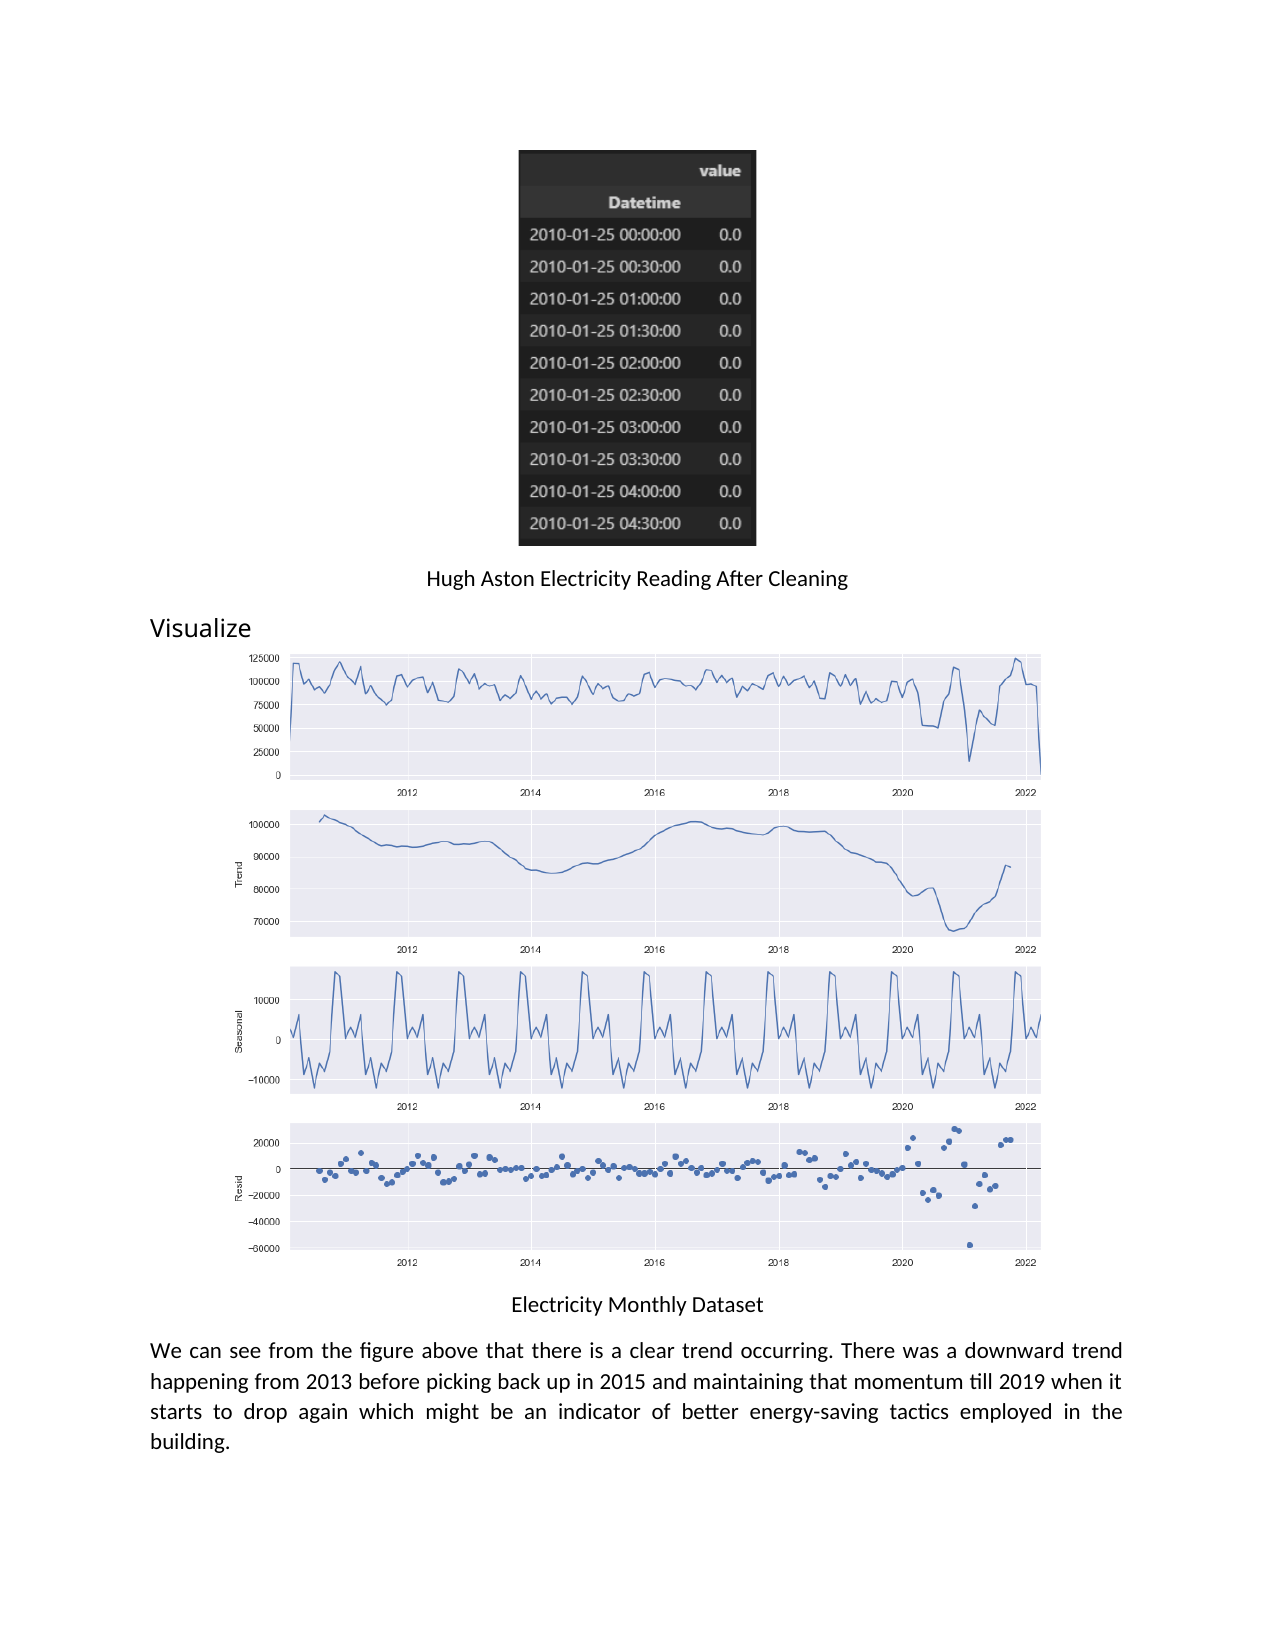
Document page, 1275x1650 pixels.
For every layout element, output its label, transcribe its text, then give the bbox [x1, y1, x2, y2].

picture [230, 647, 1045, 1271]
text Electricity Monthly Dataset [150, 1290, 1125, 1318]
text Hugh Aston Electricity Reading After Cleaning [150, 564, 1125, 592]
text We can see from the figure above that there is a clear trend occurring. There was a downward trend happening from 2013 before picking back up in 2015 and maintaining that momentum till 2019 when it starts to drop again which might be an indicator of better energy-saving tactics employed in the building. [150, 1337, 1125, 1455]
picture [518, 150, 757, 546]
subtitle Visualize [150, 611, 1125, 645]
